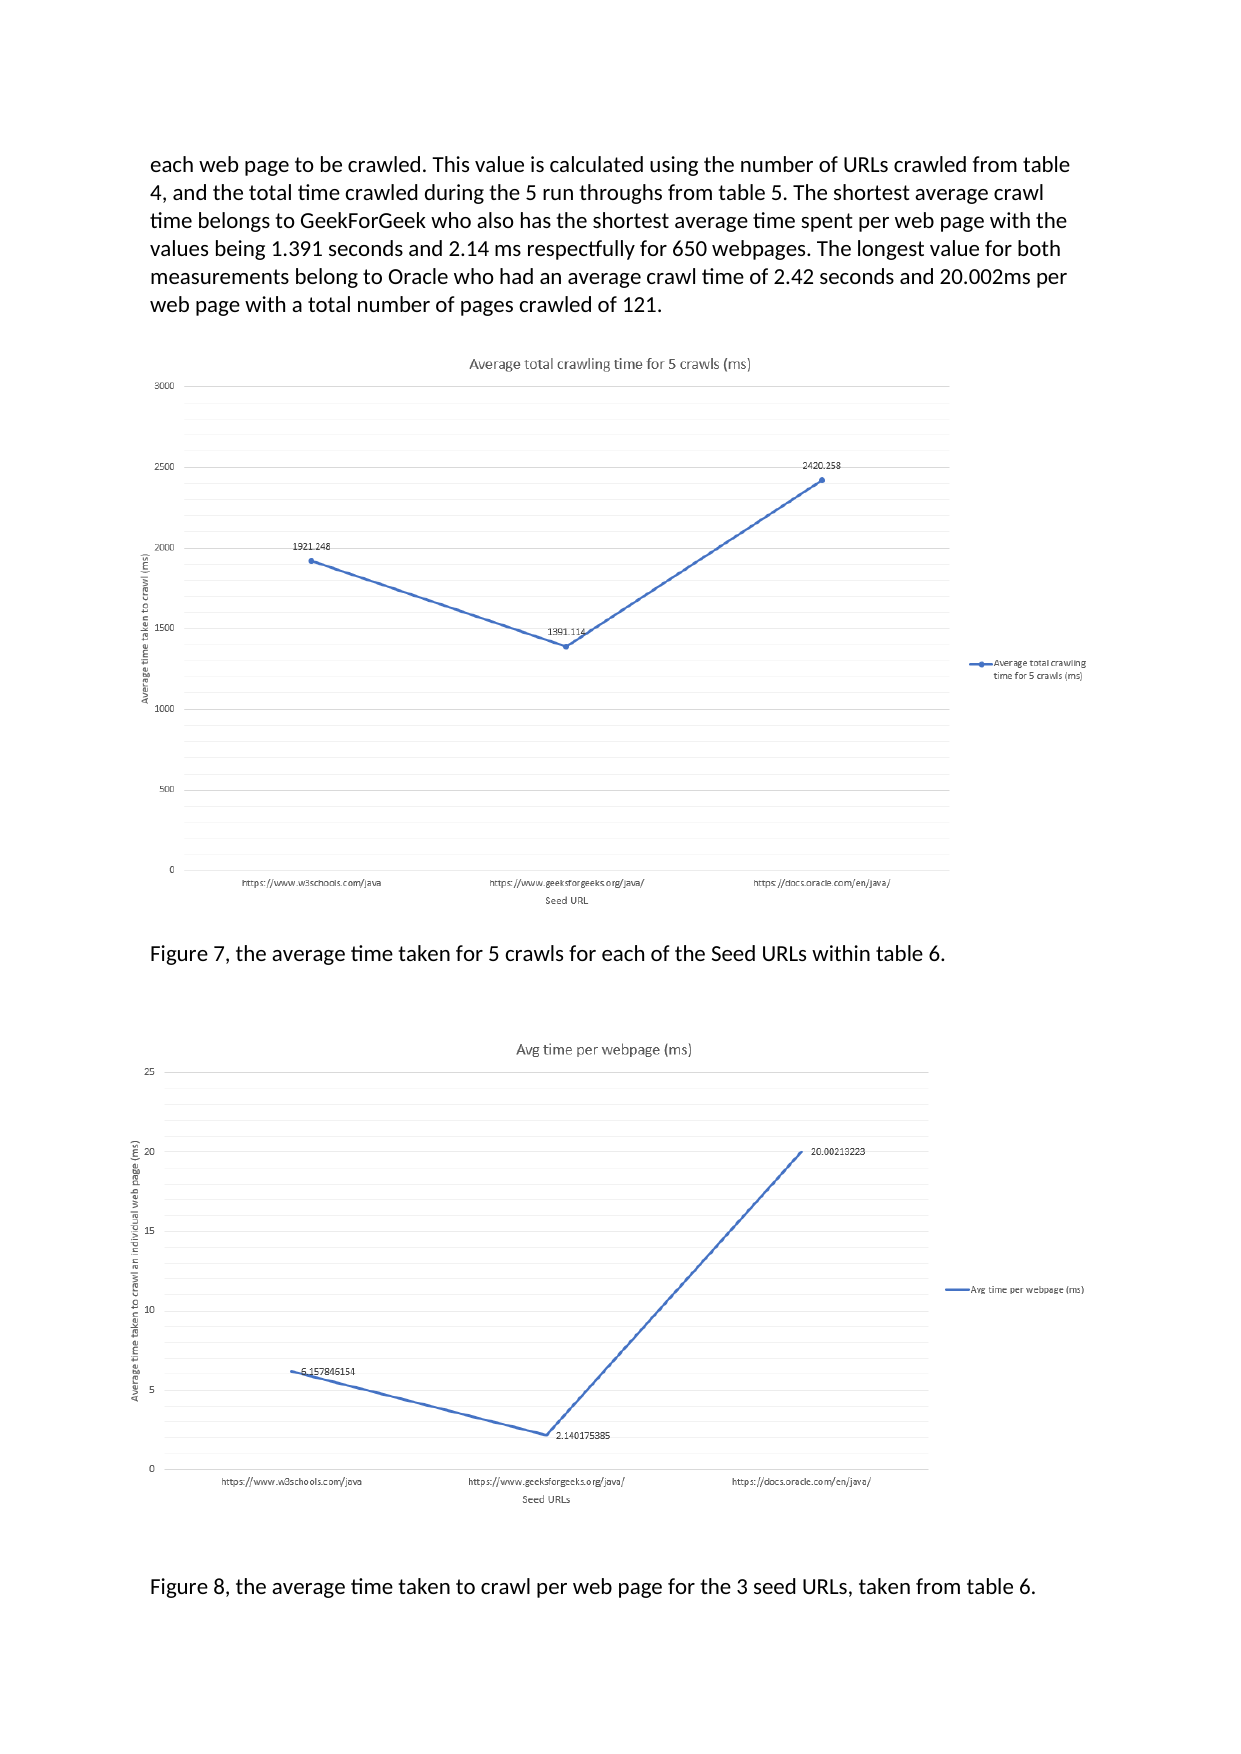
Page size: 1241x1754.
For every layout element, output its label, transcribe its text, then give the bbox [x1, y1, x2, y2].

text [150, 150, 1090, 318]
text Figure 7, the average time taken for 5 crawls for each of the Seed URLs within table 6. [150, 939, 1090, 968]
text Figure 8, the average time taken to crawl per web page for the 3 seed URLs, taken from table 6. [150, 1572, 1090, 1600]
picture [115, 1032, 1090, 1516]
picture [127, 351, 1092, 912]
